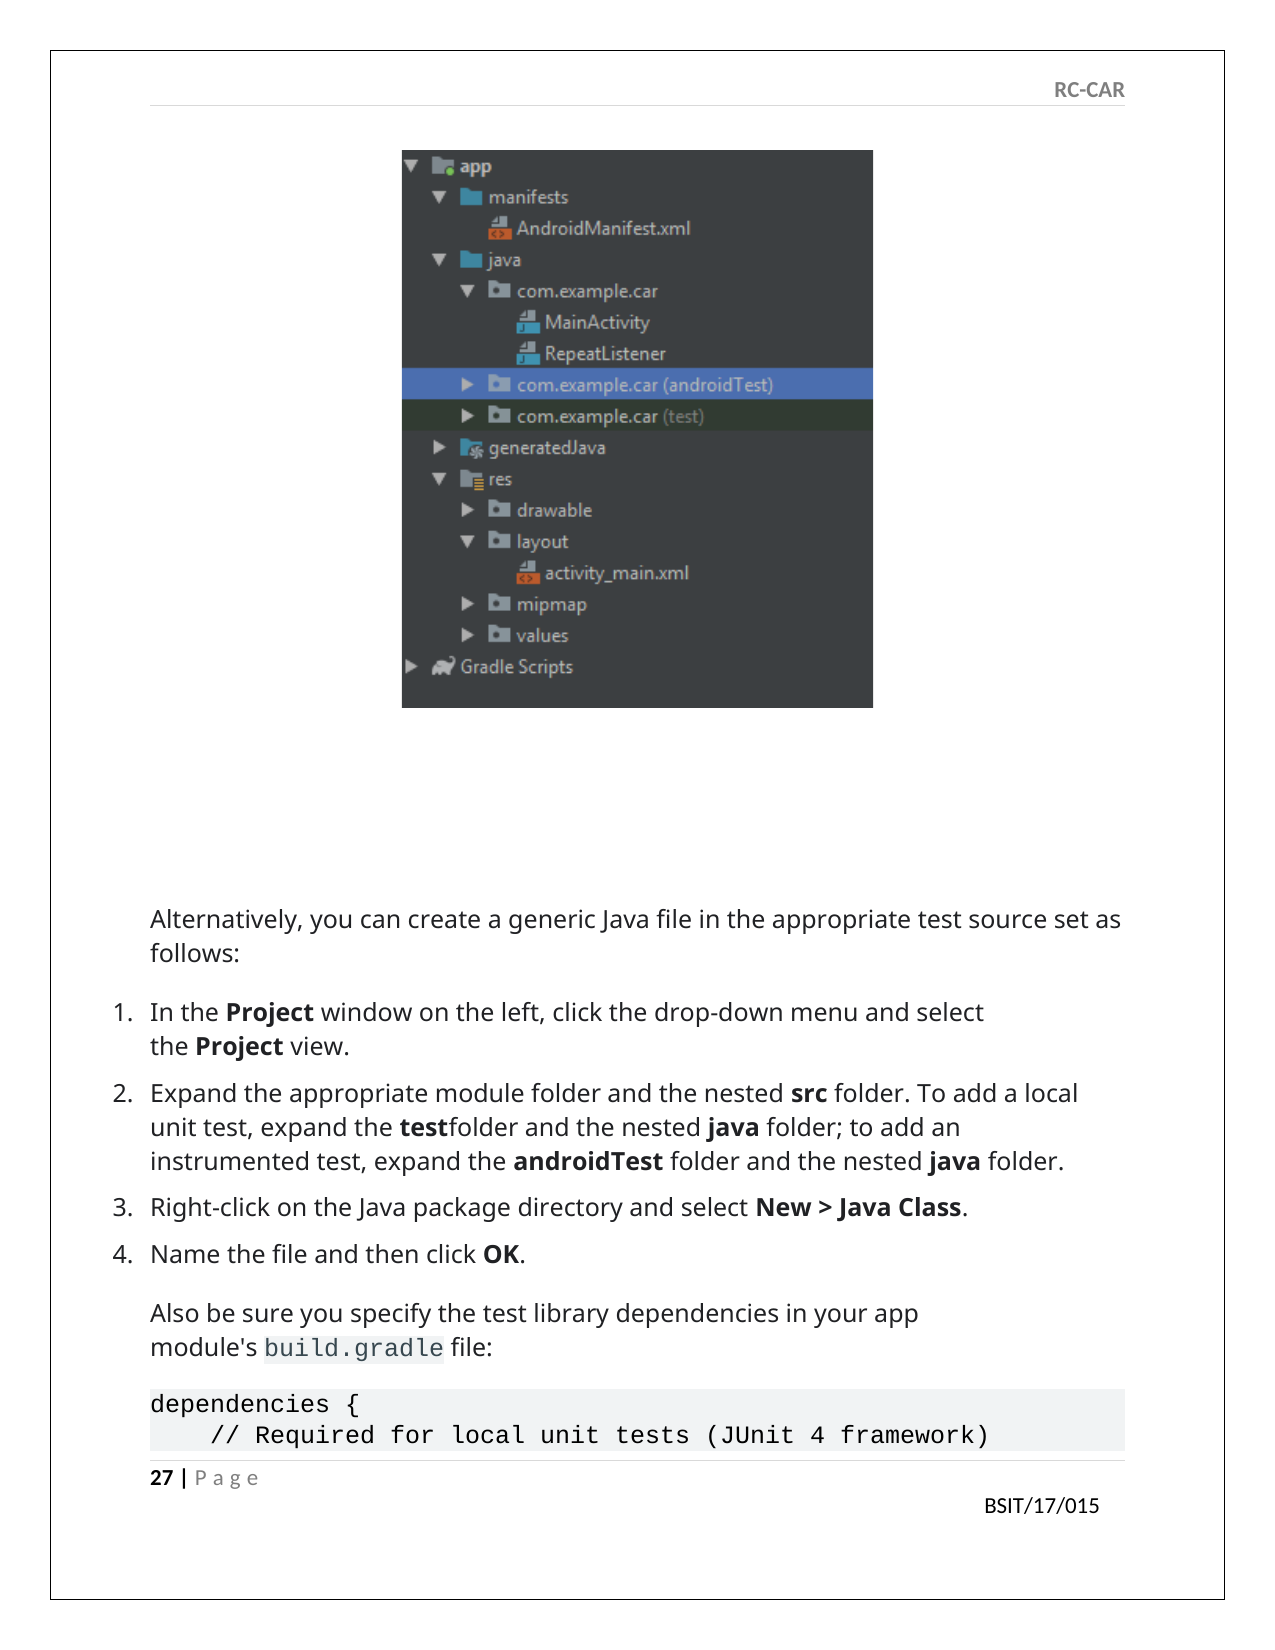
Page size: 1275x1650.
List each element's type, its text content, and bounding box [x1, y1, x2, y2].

list Expand the appropriate module folder and the nested src folder. To add a local unit test, expand the testfolder and the nested java folder; to add an instrumented test, expand the androidTest folder and the nested java folder. [112, 1075, 1125, 1177]
text Also be sure you specify the test library dependencies in your app module's build.gradle file: [150, 1296, 1125, 1364]
list Name the file and then click OK. [112, 1237, 1125, 1271]
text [150, 1389, 1125, 1451]
list In the Project window on the left, click the drop-down menu and select the Project view. [112, 995, 1125, 1063]
picture [401, 150, 874, 708]
text Alternatively, you can create a generic Java file in the appropriate test source set as follows: [150, 902, 1125, 970]
list Right-click on the Java package directory and select New > Java Class. [112, 1190, 1125, 1224]
